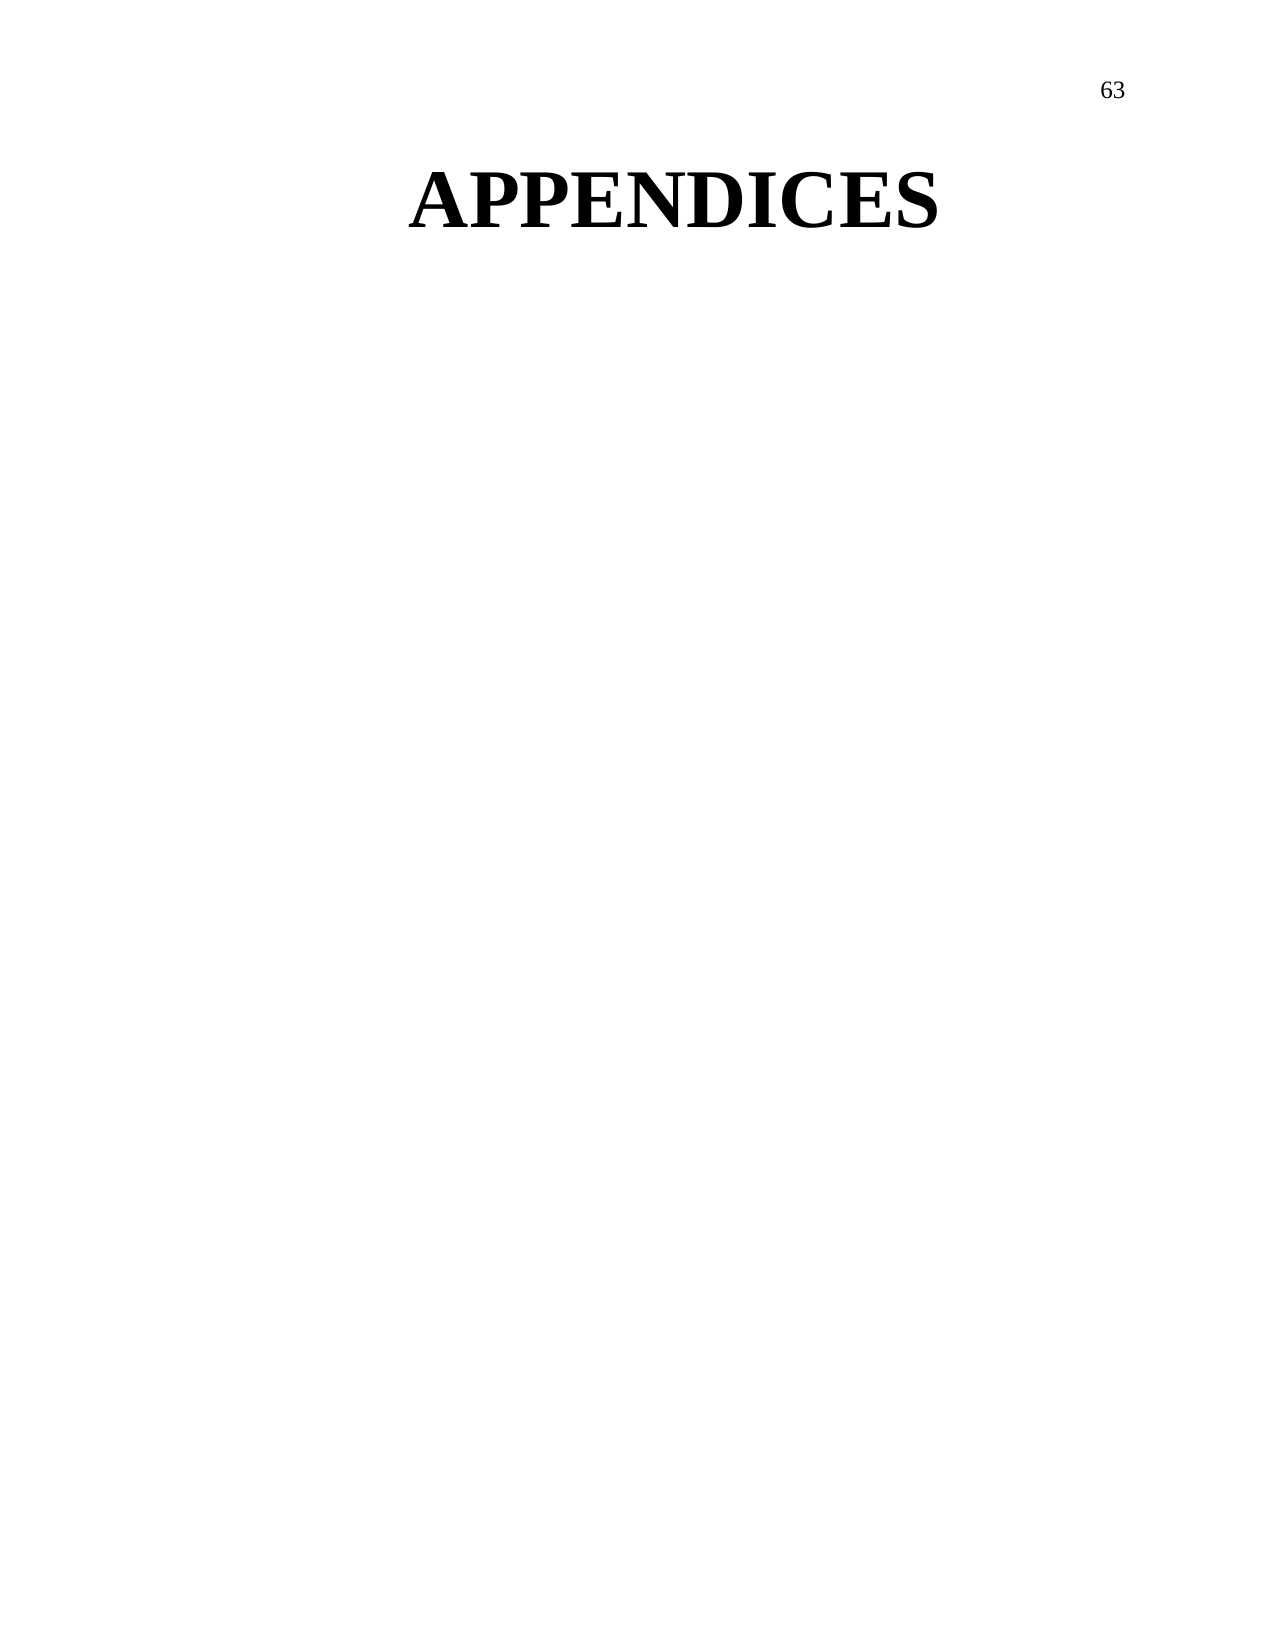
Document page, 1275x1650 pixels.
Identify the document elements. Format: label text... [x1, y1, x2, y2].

text APPENDICES [225, 150, 1125, 246]
